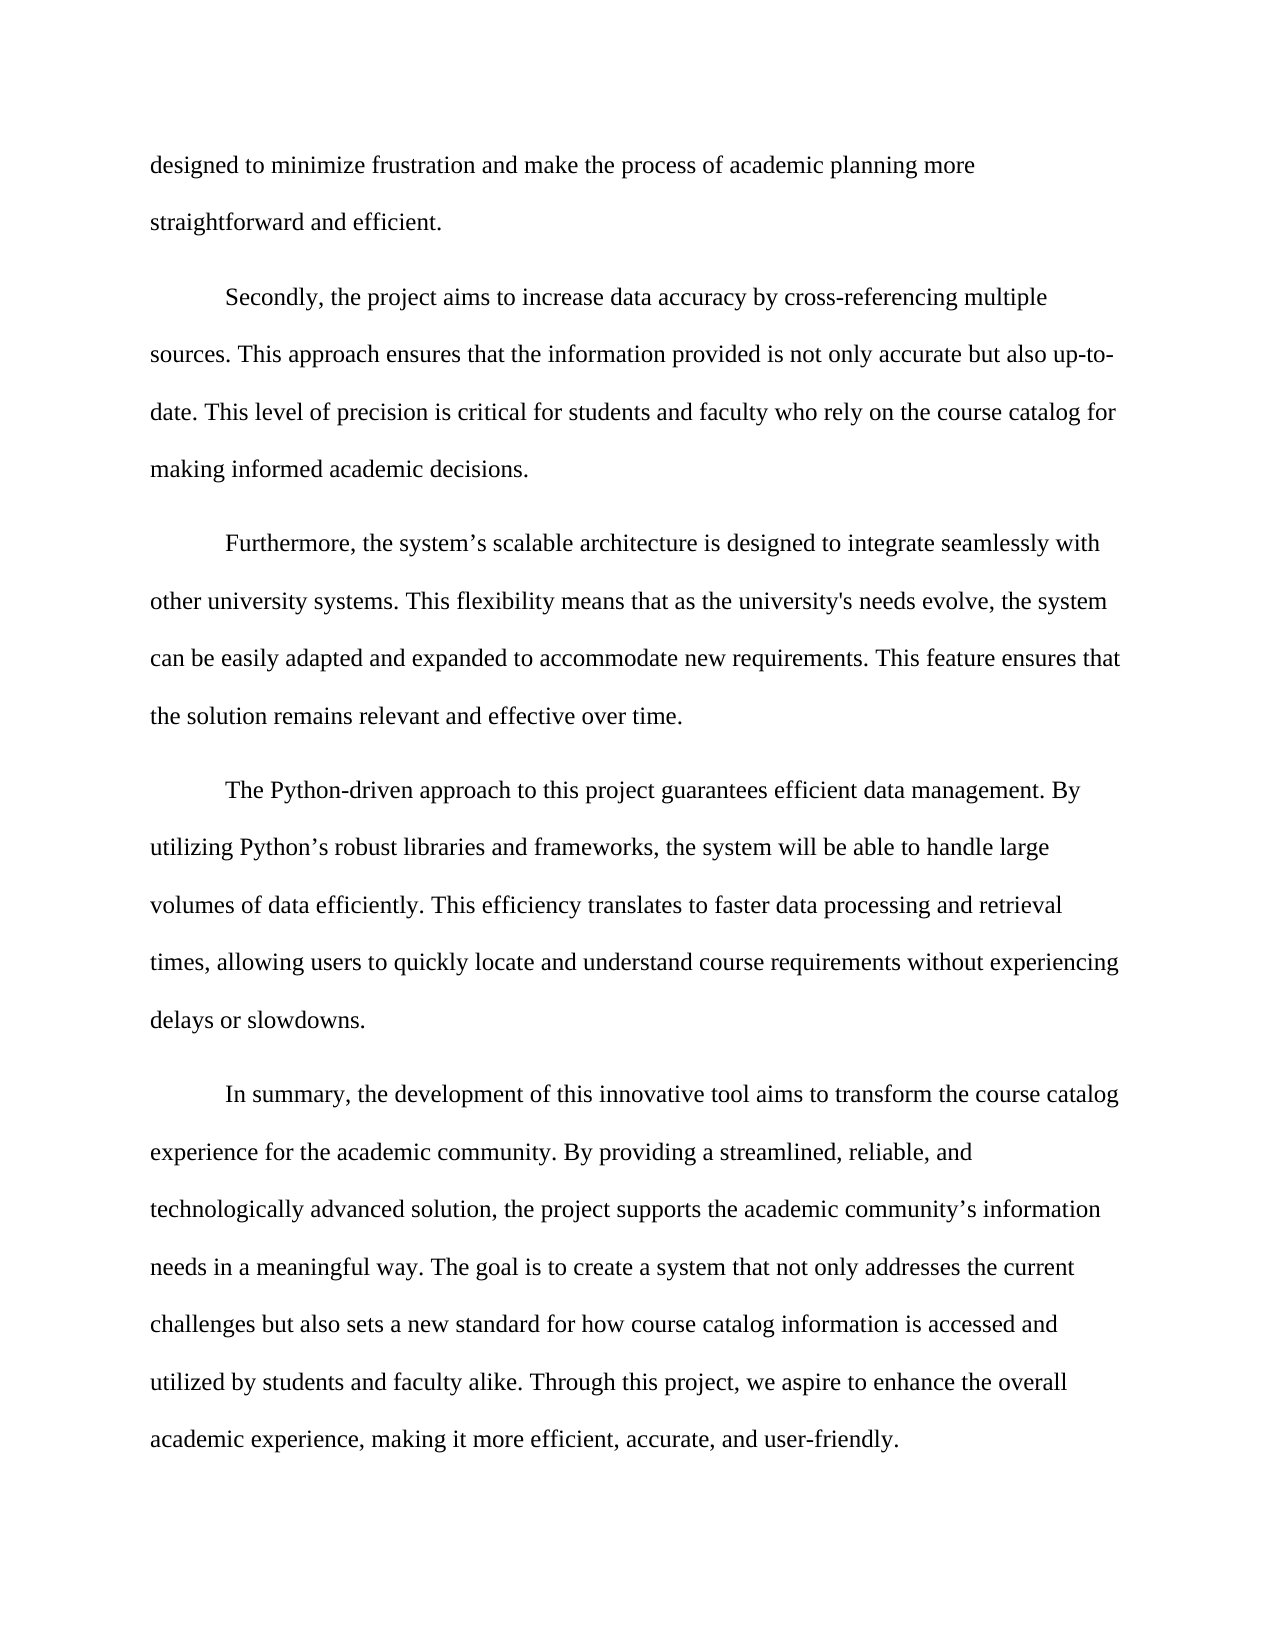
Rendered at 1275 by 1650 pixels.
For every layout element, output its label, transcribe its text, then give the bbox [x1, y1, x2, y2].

text Secondly, the project aims to increase data accuracy by cross-referencing multiple sources. This approach ensures that the information provided is not only accurate but also up-to-date. This level of precision is critical for students and faculty who rely on the course catalog for making informed academic decisions. [150, 282, 1125, 483]
text The Python-driven approach to this project guarantees efficient data management. By utilizing Python’s robust libraries and frameworks, the system will be able to handle large volumes of data efficiently. This efficiency translates to faster data processing and retrieval times, allowing users to quickly locate and understand course requirements without experiencing delays or slowdowns. [150, 775, 1125, 1034]
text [150, 150, 1125, 236]
text Furthermore, the system’s scalable architecture is designed to integrate seamlessly with other university systems. This flexibility means that as the university's needs evolve, the system can be easily adapted and expanded to accommodate new requirements. This feature ensures that the solution remains relevant and effective over time. [150, 528, 1125, 729]
text In summary, the development of this innovative tool aims to transform the course catalog experience for the academic community. By providing a streamlined, reliable, and technologically advanced solution, the project supports the academic community’s information needs in a meaningful way. The goal is to create a system that not only addresses the current challenges but also sets a new standard for how course catalog information is accessed and utilized by students and faculty alike. Through this project, we aspire to enhance the overall academic experience, making it more efficient, accurate, and user-friendly. [150, 1079, 1125, 1453]
